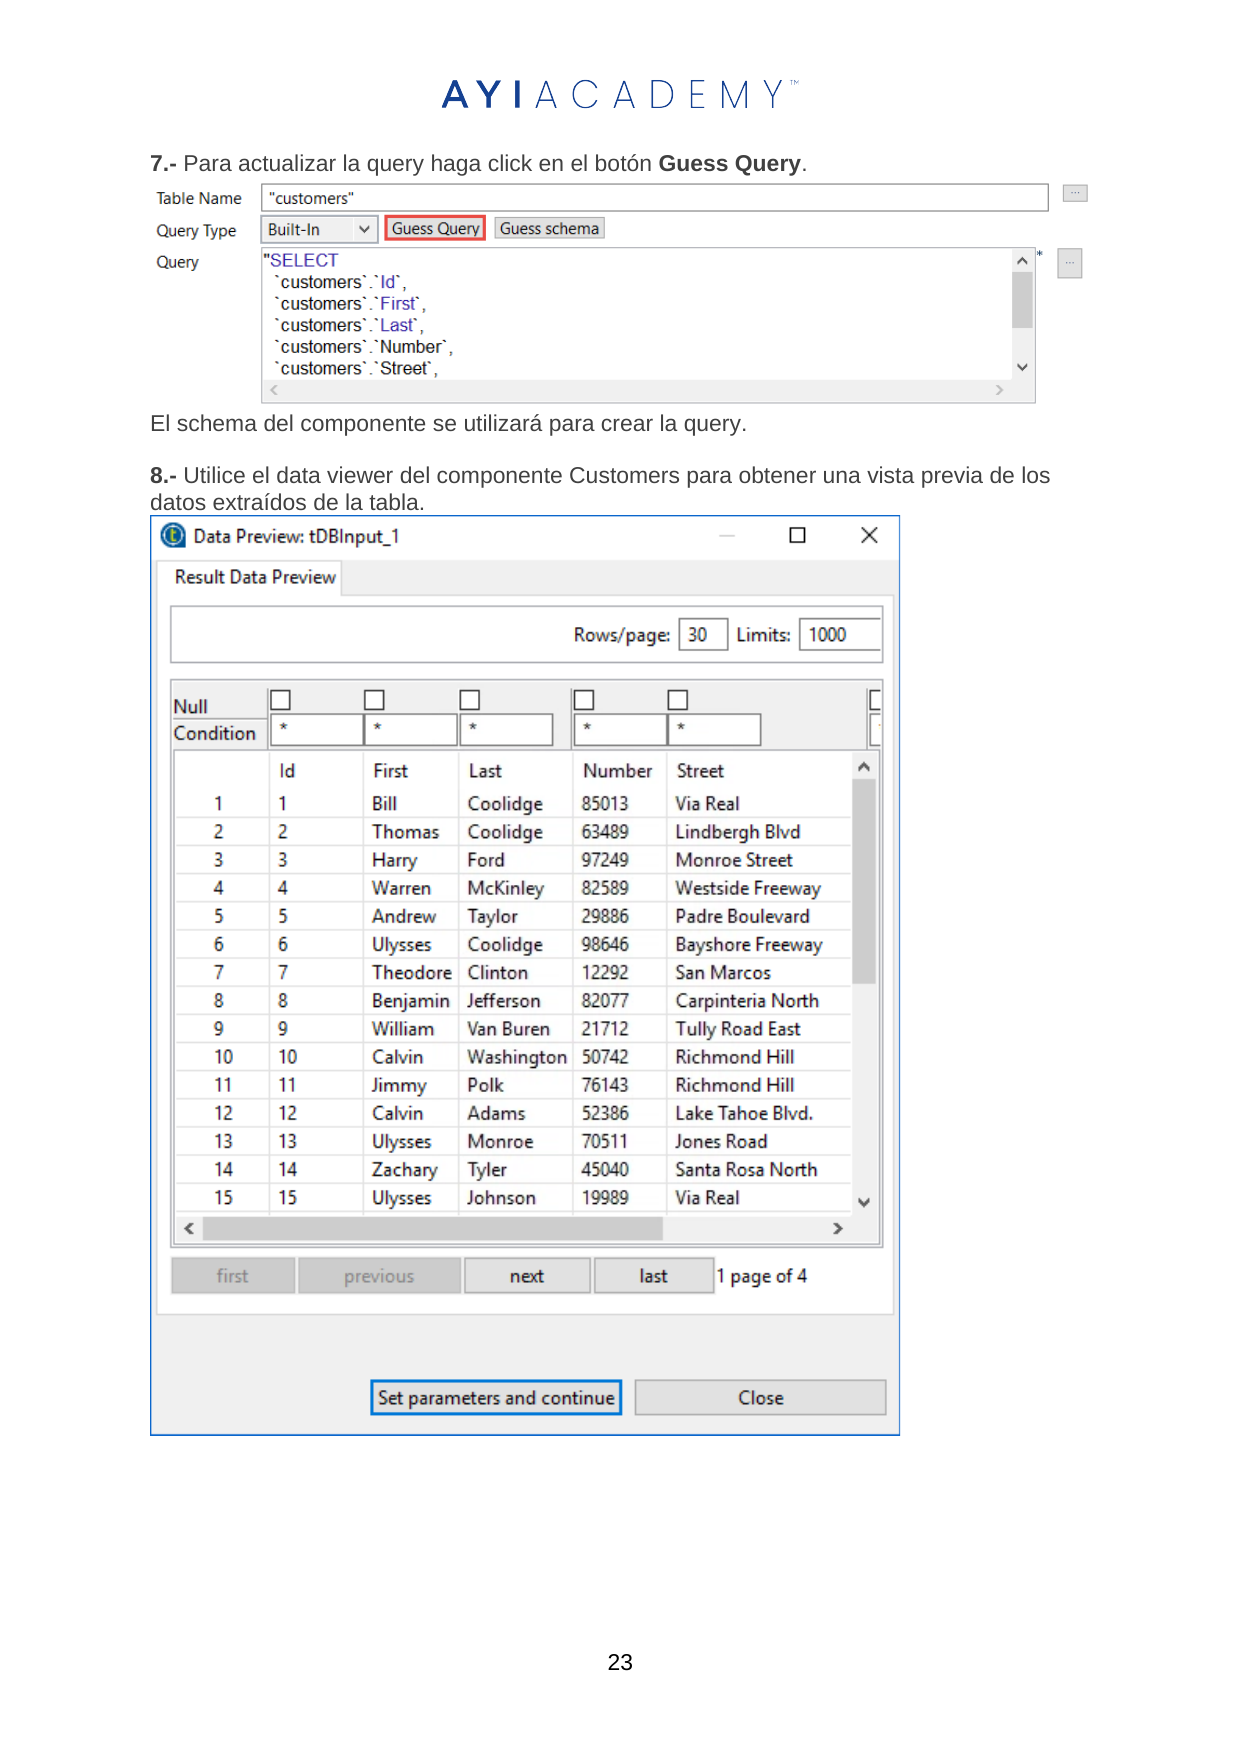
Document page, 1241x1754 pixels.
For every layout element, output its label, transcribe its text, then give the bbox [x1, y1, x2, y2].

picture [150, 176, 1091, 410]
text 7.- Para actualizar la query haga click en el botón Guess Query. El schema del componente se utilizará para crear la query. 8.- Utilice el data viewer del componente Customers para obtener una vista previa de los datos extraídos de la tabla. [150, 150, 1090, 176]
picture [441, 75, 799, 130]
picture [150, 515, 901, 1436]
